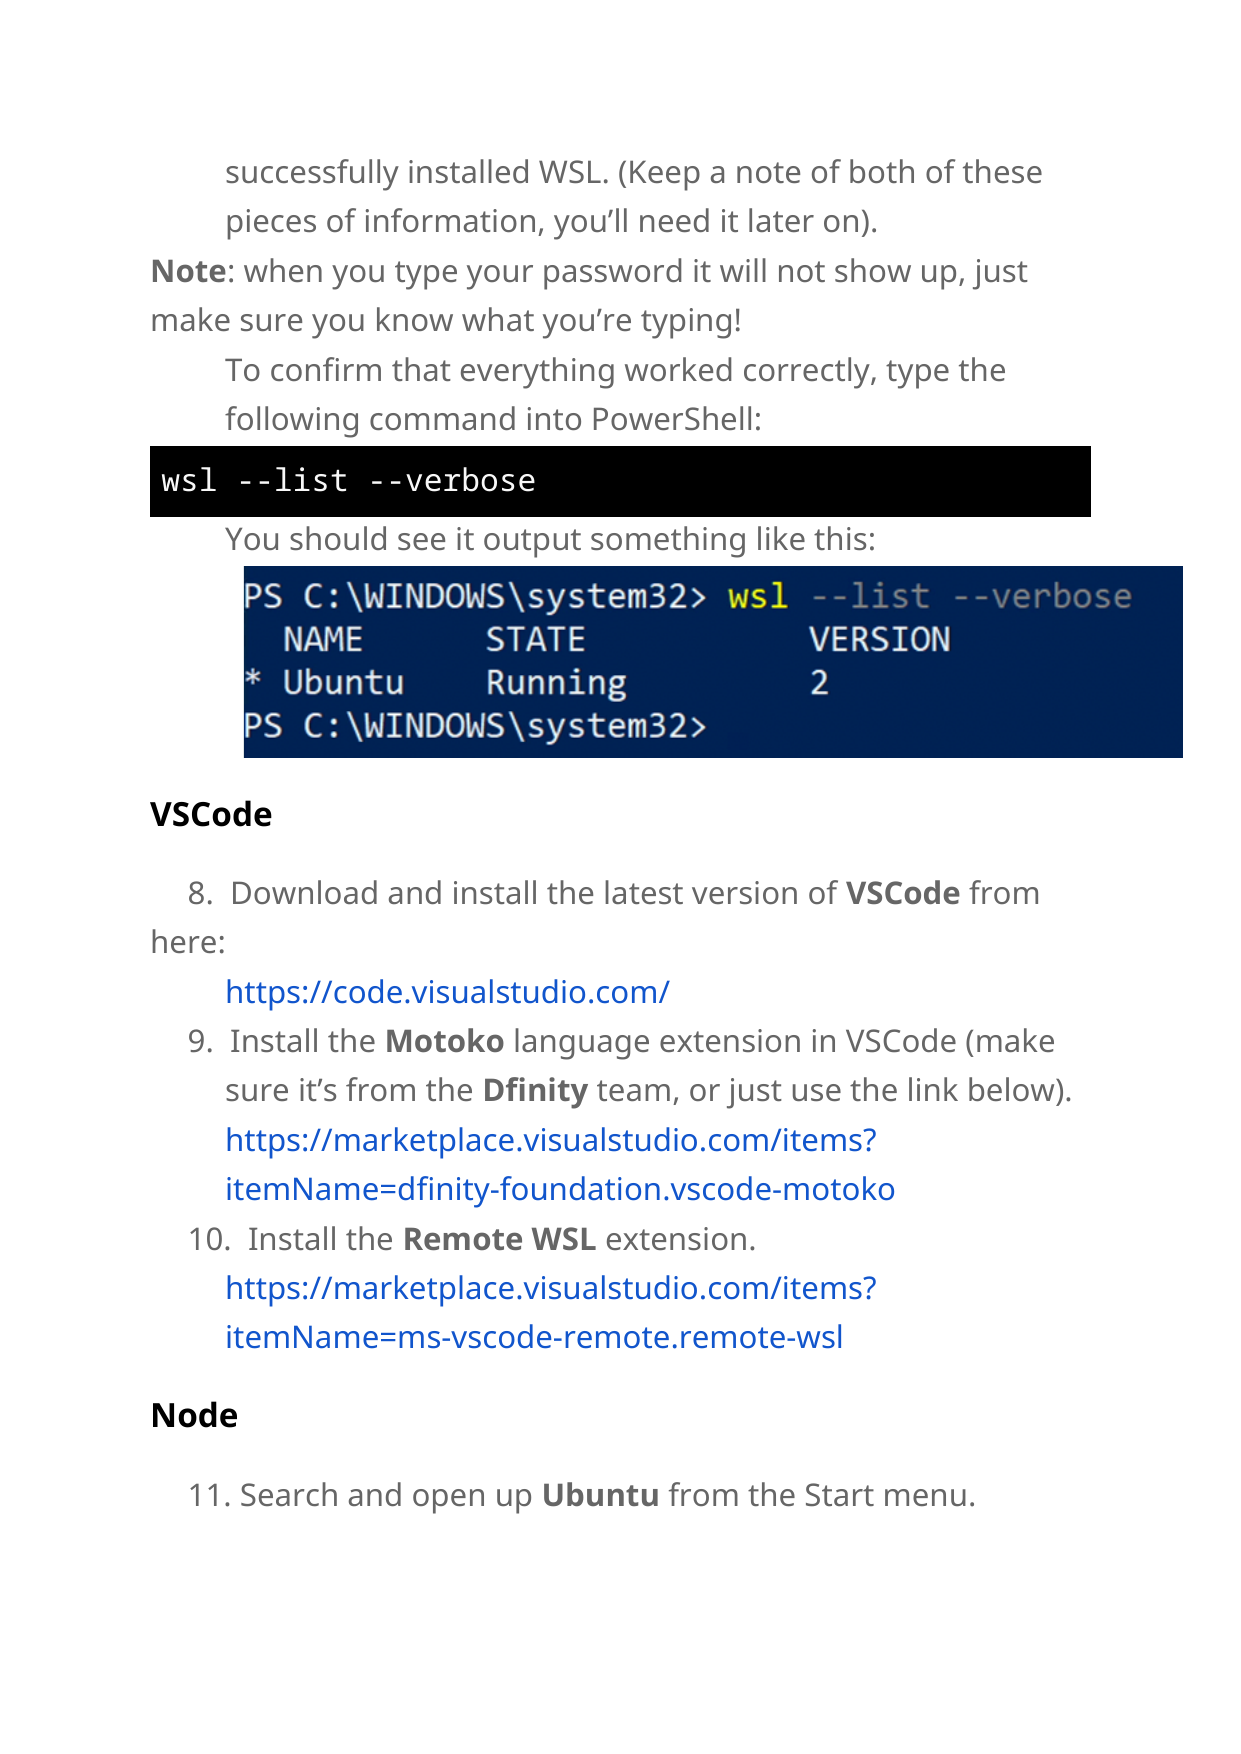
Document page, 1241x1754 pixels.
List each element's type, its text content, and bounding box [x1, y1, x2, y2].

text You should see it output something like this: [225, 517, 1093, 560]
text https://code.visualstudio.com/ [225, 969, 1090, 1012]
text 9. Install the Motoko language extension in VSCode (make sure it’s from the Dfinity team, or just use the link below). [187, 1019, 1090, 1111]
subtitle Node [150, 1392, 1093, 1438]
table_header wsl --list --verbose [152, 448, 1089, 516]
text https://marketplace.visualstudio.com/items?itemName=dfinity-foundation.vscode-motoko [225, 1118, 1090, 1210]
text 8. Download and install the latest version of VSCode from here: [150, 871, 1090, 963]
text To confirm that everything worked correctly, type the following command into PowerShell: [225, 347, 1093, 439]
text Note: when you type your password it will not show up, just make sure you know what you’re typing! [150, 249, 1093, 341]
text https://marketplace.visualstudio.com/items?itemName=ms-vscode-remote.remote-wsl [225, 1266, 1090, 1358]
subtitle VSCode [150, 791, 1093, 836]
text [225, 150, 1093, 242]
text 10. Install the Remote WSL extension. [187, 1216, 1090, 1259]
text 11. Search and open up Ubuntu from the Start menu. [187, 1473, 1093, 1515]
